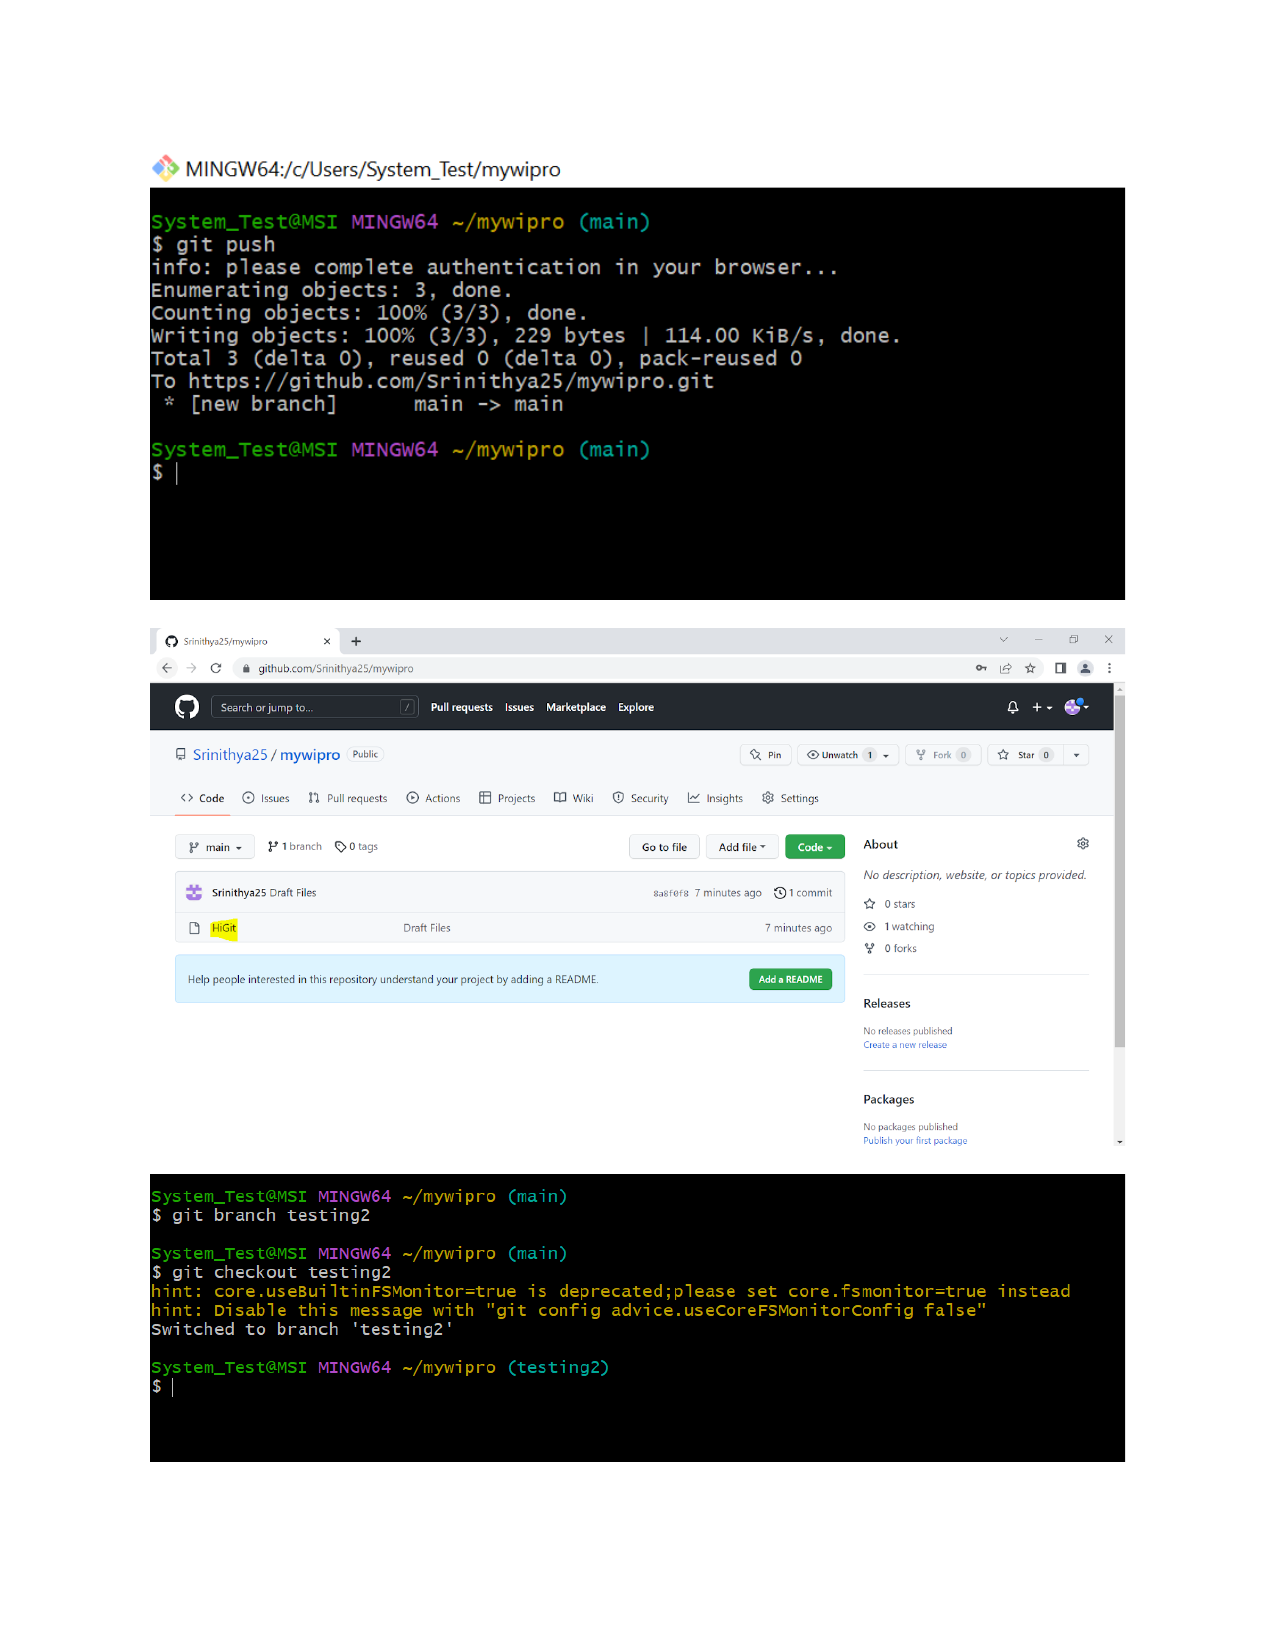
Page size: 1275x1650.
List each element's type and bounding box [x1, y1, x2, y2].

picture [150, 150, 1125, 600]
picture [150, 1174, 1125, 1462]
picture [150, 628, 1125, 1146]
